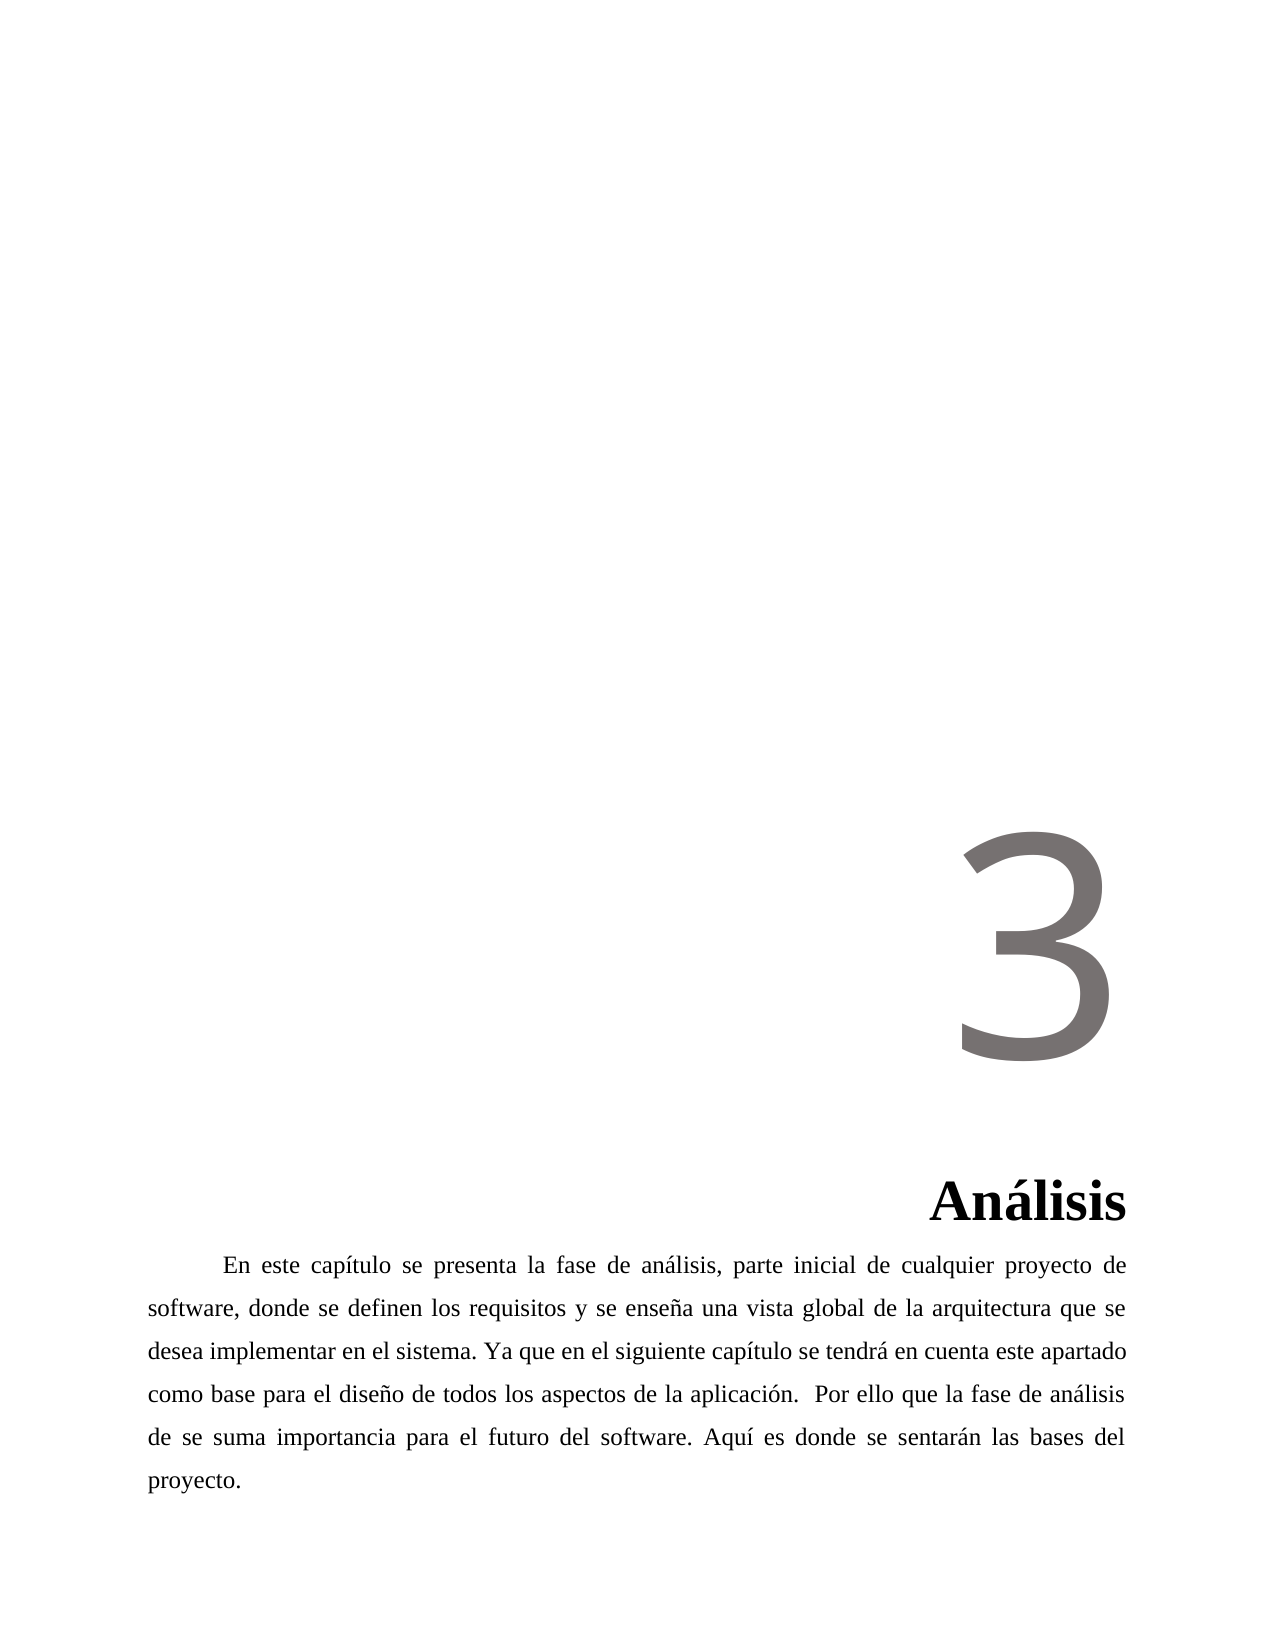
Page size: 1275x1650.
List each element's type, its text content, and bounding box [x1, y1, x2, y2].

text 3 [148, 724, 1127, 1149]
text Análisis [148, 1166, 1127, 1233]
text En este capítulo se presenta la fase de análisis, parte inicial de cualquier proyecto de software, donde se definen los requisitos y se enseña una vista global de la arquitectura que se desea implementar en el sistema. Ya que en el siguiente capítulo se tendrá en cuenta este apartado como base para el diseño de todos los aspectos de la aplicación. Por ello que la fase de análisis de se suma importancia para el futuro del software. Aquí es donde se sentarán las bases del proyecto. [148, 1250, 1127, 1494]
